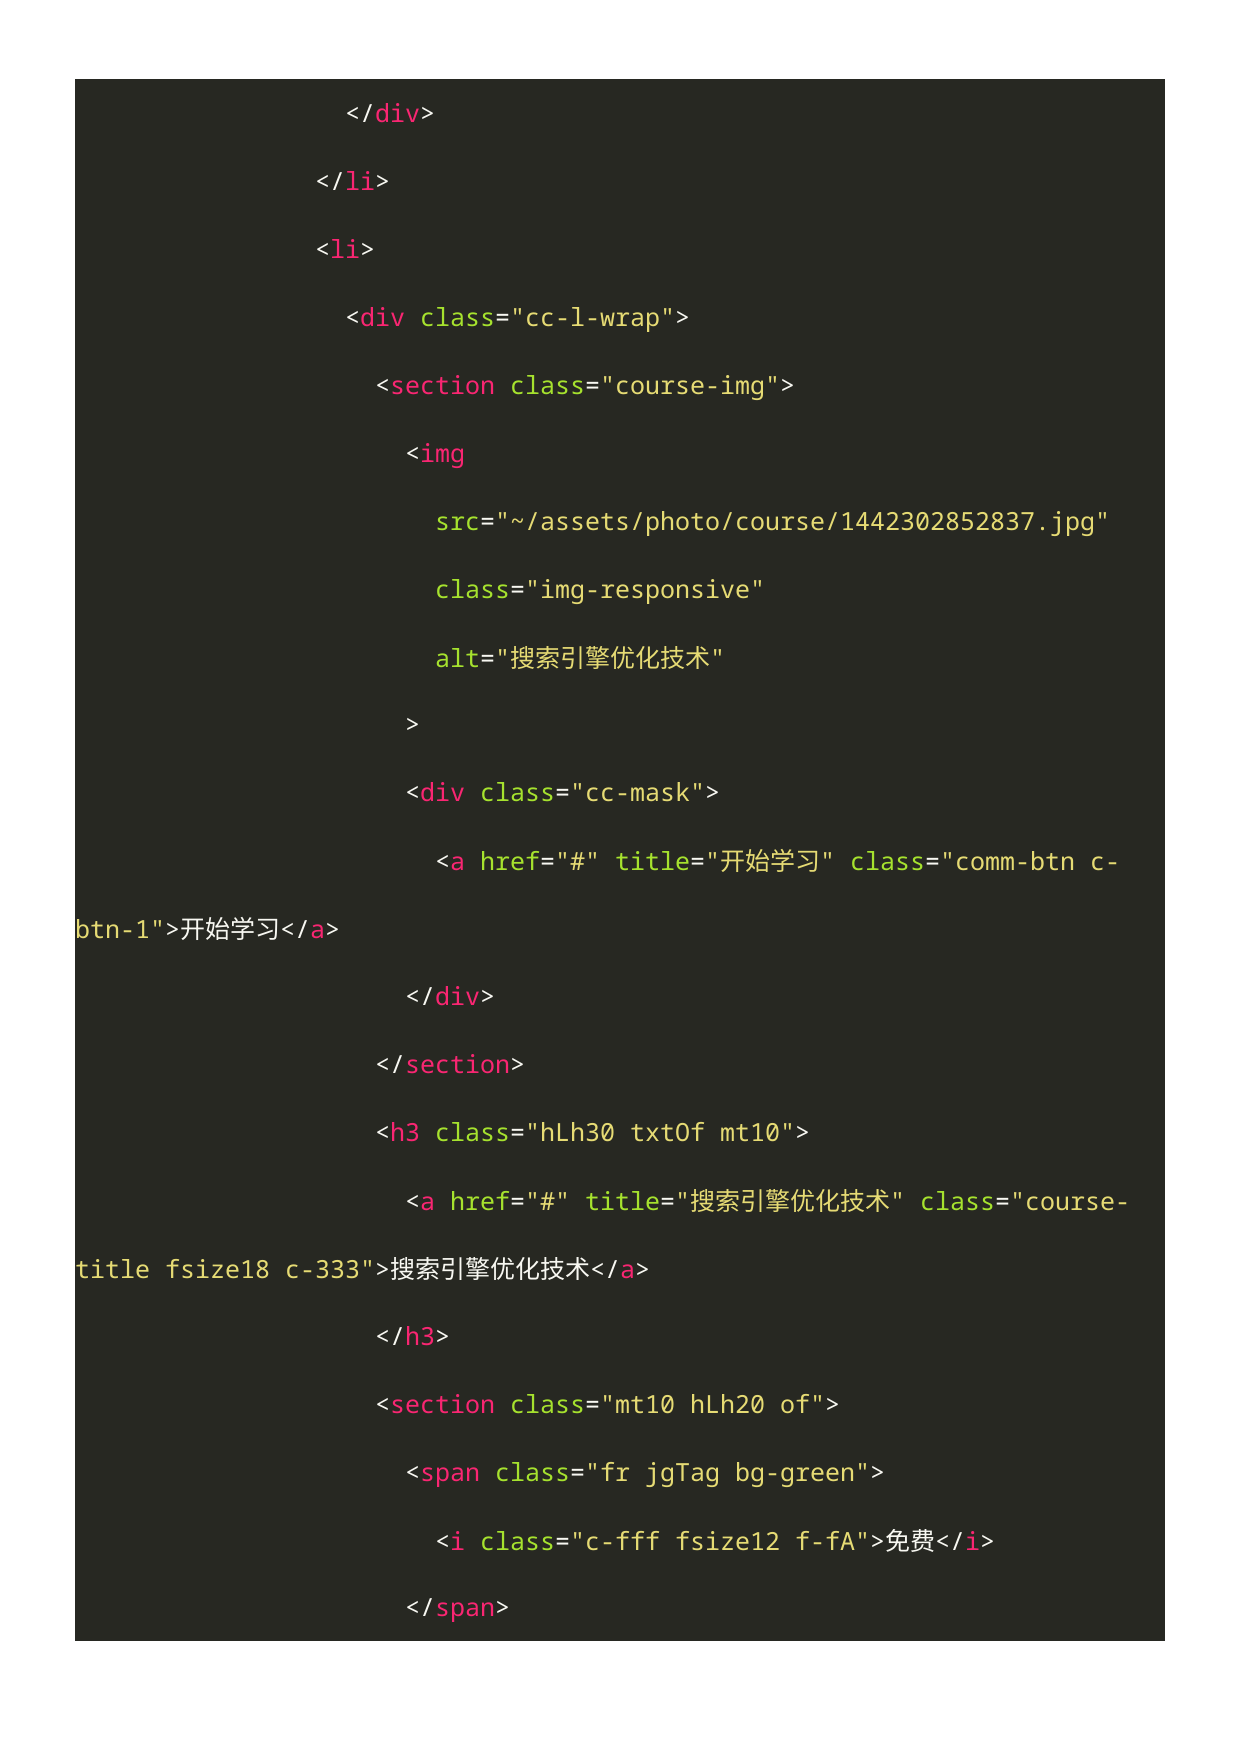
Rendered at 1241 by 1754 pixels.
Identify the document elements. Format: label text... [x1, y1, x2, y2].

text </section> [75, 1030, 1165, 1098]
text </span> [75, 1573, 1165, 1641]
text alt="搜索引擎优化技术" [75, 622, 1165, 690]
text <section class="mt10 hLh20 of"> [75, 1369, 1165, 1437]
text <img [75, 418, 1165, 486]
text <i class="c-fff fsize12 f-fA">免费</i> [75, 1505, 1165, 1573]
text <a href="#" title="搜索引擎优化技术" class="course-title fsize18 c-333">搜索引擎优化技术</a> [75, 1166, 1165, 1301]
text <h3 class="hLh30 txtOf mt10"> [75, 1098, 1165, 1166]
text <div class="cc-l-wrap"> [75, 283, 1165, 351]
text > [75, 690, 1165, 758]
text <a href="#" title="开始学习" class="comm-btn c-btn-1">开始学习</a> [75, 826, 1165, 962]
text <div class="cc-mask"> [75, 758, 1165, 826]
text </li> [75, 147, 1165, 215]
text </div> [75, 962, 1165, 1030]
text <span class="fr jgTag bg-green"> [75, 1437, 1165, 1505]
text <li> [75, 215, 1165, 283]
text <section class="course-img"> [75, 351, 1165, 418]
text src="~/assets/photo/course/1442302852837.jpg" [75, 486, 1165, 554]
text </div> [75, 79, 1165, 147]
text </h3> [75, 1301, 1165, 1369]
text class="img-responsive" [75, 554, 1165, 622]
